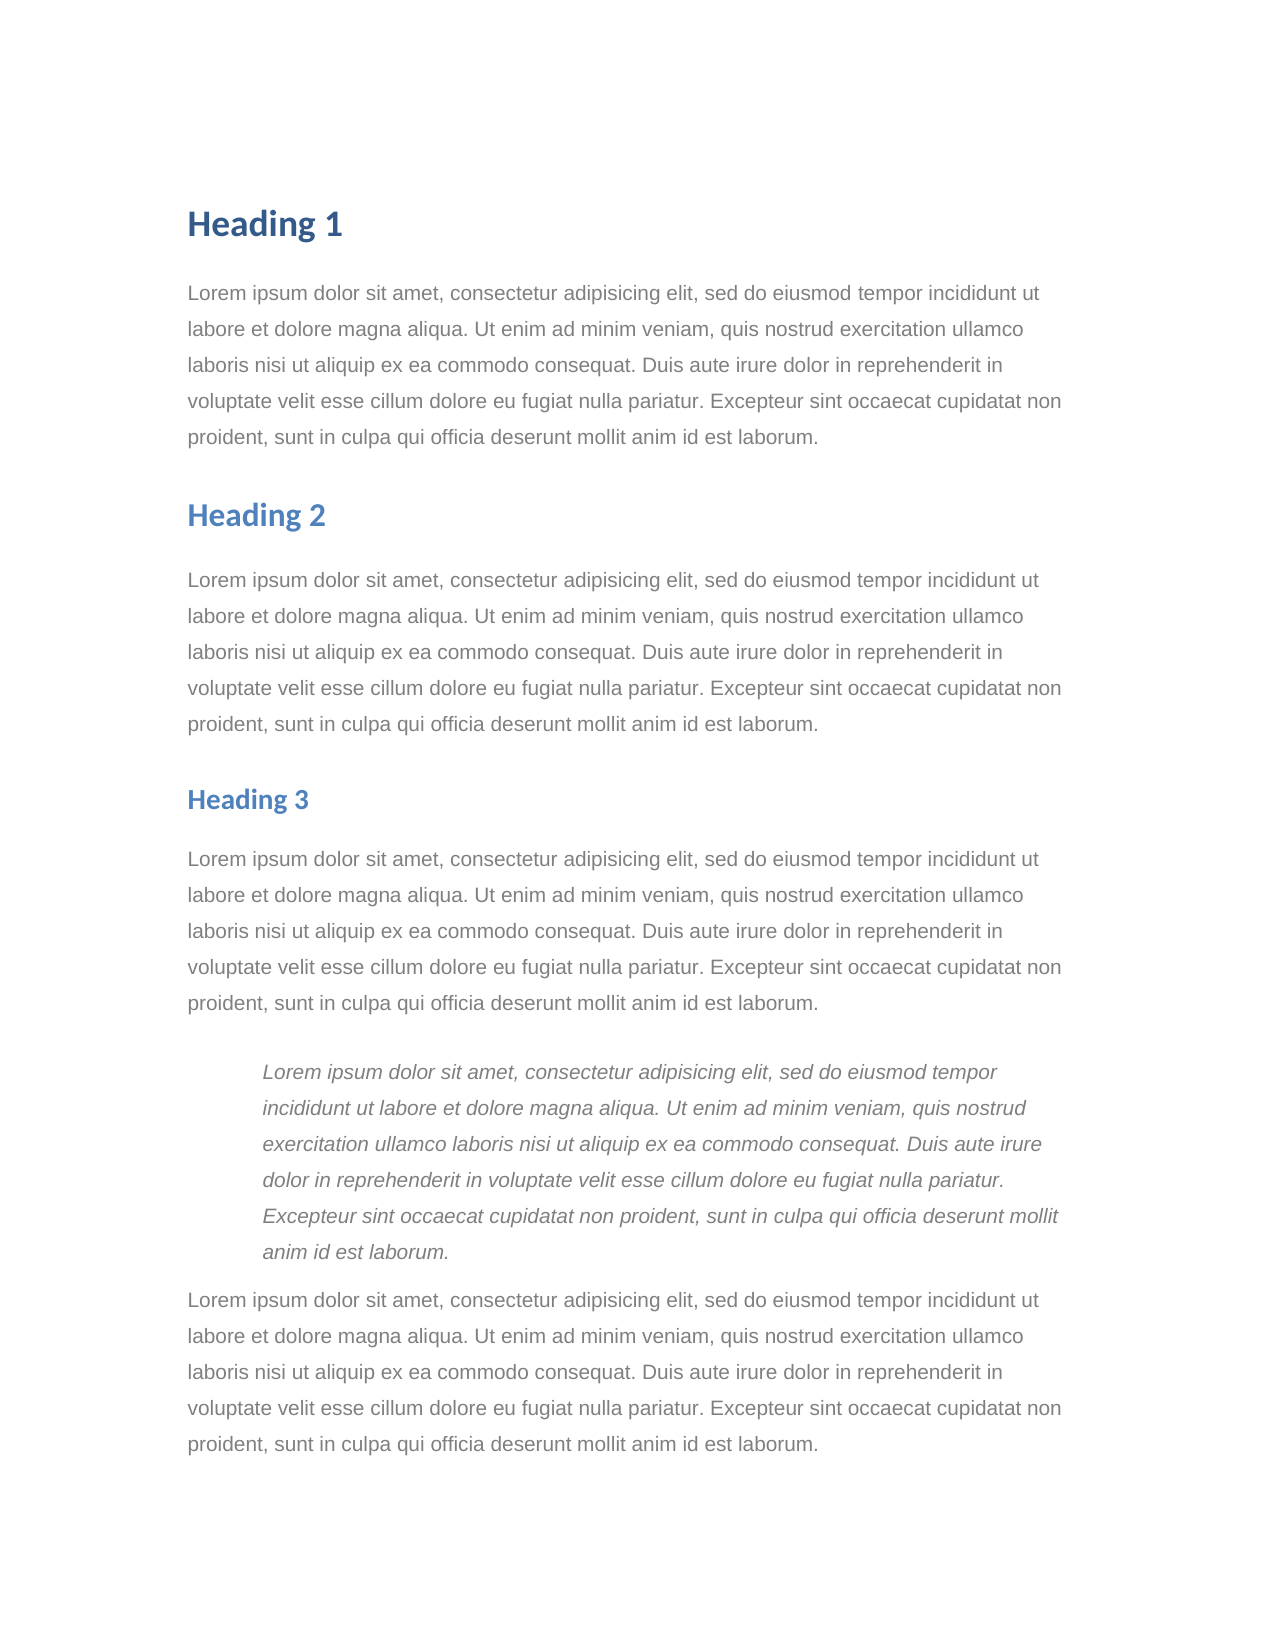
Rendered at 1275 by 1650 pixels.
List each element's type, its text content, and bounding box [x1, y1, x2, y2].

text Lorem ipsum dolor sit amet, consectetur adipisicing elit, sed do eiusmod tempor incididunt ut labore et dolore magna aliqua. Ut enim ad minim veniam, quis nostrud exercitation ullamco laboris nisi ut aliquip ex ea commodo consequat. Duis aute irure dolor in reprehenderit in voluptate velit esse cillum dolore eu fugiat nulla pariatur. Excepteur sint occaecat cupidatat non proident, sunt in culpa qui officia deserunt mollit anim id est laborum. [187, 847, 1087, 1014]
subtitle Heading 2 [187, 494, 1087, 535]
text Lorem ipsum dolor sit amet, consectetur adipisicing elit, sed do eiusmod tempor incididunt ut labore et dolore magna aliqua. Ut enim ad minim veniam, quis nostrud exercitation ullamco laboris nisi ut aliquip ex ea commodo consequat. Duis aute irure dolor in reprehenderit in voluptate velit esse cillum dolore eu fugiat nulla pariatur. Excepteur sint occaecat cupidatat non proident, sunt in culpa qui officia deserunt mollit anim id est laborum. [187, 1288, 1087, 1456]
subtitle Heading 1 [187, 200, 1087, 246]
text Lorem ipsum dolor sit amet, consectetur adipisicing elit, sed do eiusmod tempor incididunt ut labore et dolore magna aliqua. Ut enim ad minim veniam, quis nostrud exercitation ullamco laboris nisi ut aliquip ex ea commodo consequat. Duis aute irure dolor in reprehenderit in voluptate velit esse cillum dolore eu fugiat nulla pariatur. Excepteur sint occaecat cupidatat non proident, sunt in culpa qui officia deserunt mollit anim id est laborum. [187, 281, 1087, 449]
text Lorem ipsum dolor sit amet, consectetur adipisicing elit, sed do eiusmod tempor incididunt ut labore et dolore magna aliqua. Ut enim ad minim veniam, quis nostrud exercitation ullamco laboris nisi ut aliquip ex ea commodo consequat. Duis aute irure dolor in reprehenderit in voluptate velit esse cillum dolore eu fugiat nulla pariatur. Excepteur sint occaecat cupidatat non proident, sunt in culpa qui officia deserunt mollit anim id est laborum. [262, 1060, 1087, 1263]
subtitle Heading 3 [187, 781, 1087, 816]
text Lorem ipsum dolor sit amet, consectetur adipisicing elit, sed do eiusmod tempor incididunt ut labore et dolore magna aliqua. Ut enim ad minim veniam, quis nostrud exercitation ullamco laboris nisi ut aliquip ex ea commodo consequat. Duis aute irure dolor in reprehenderit in voluptate velit esse cillum dolore eu fugiat nulla pariatur. Excepteur sint occaecat cupidatat non proident, sunt in culpa qui officia deserunt mollit anim id est laborum. [187, 568, 1087, 736]
